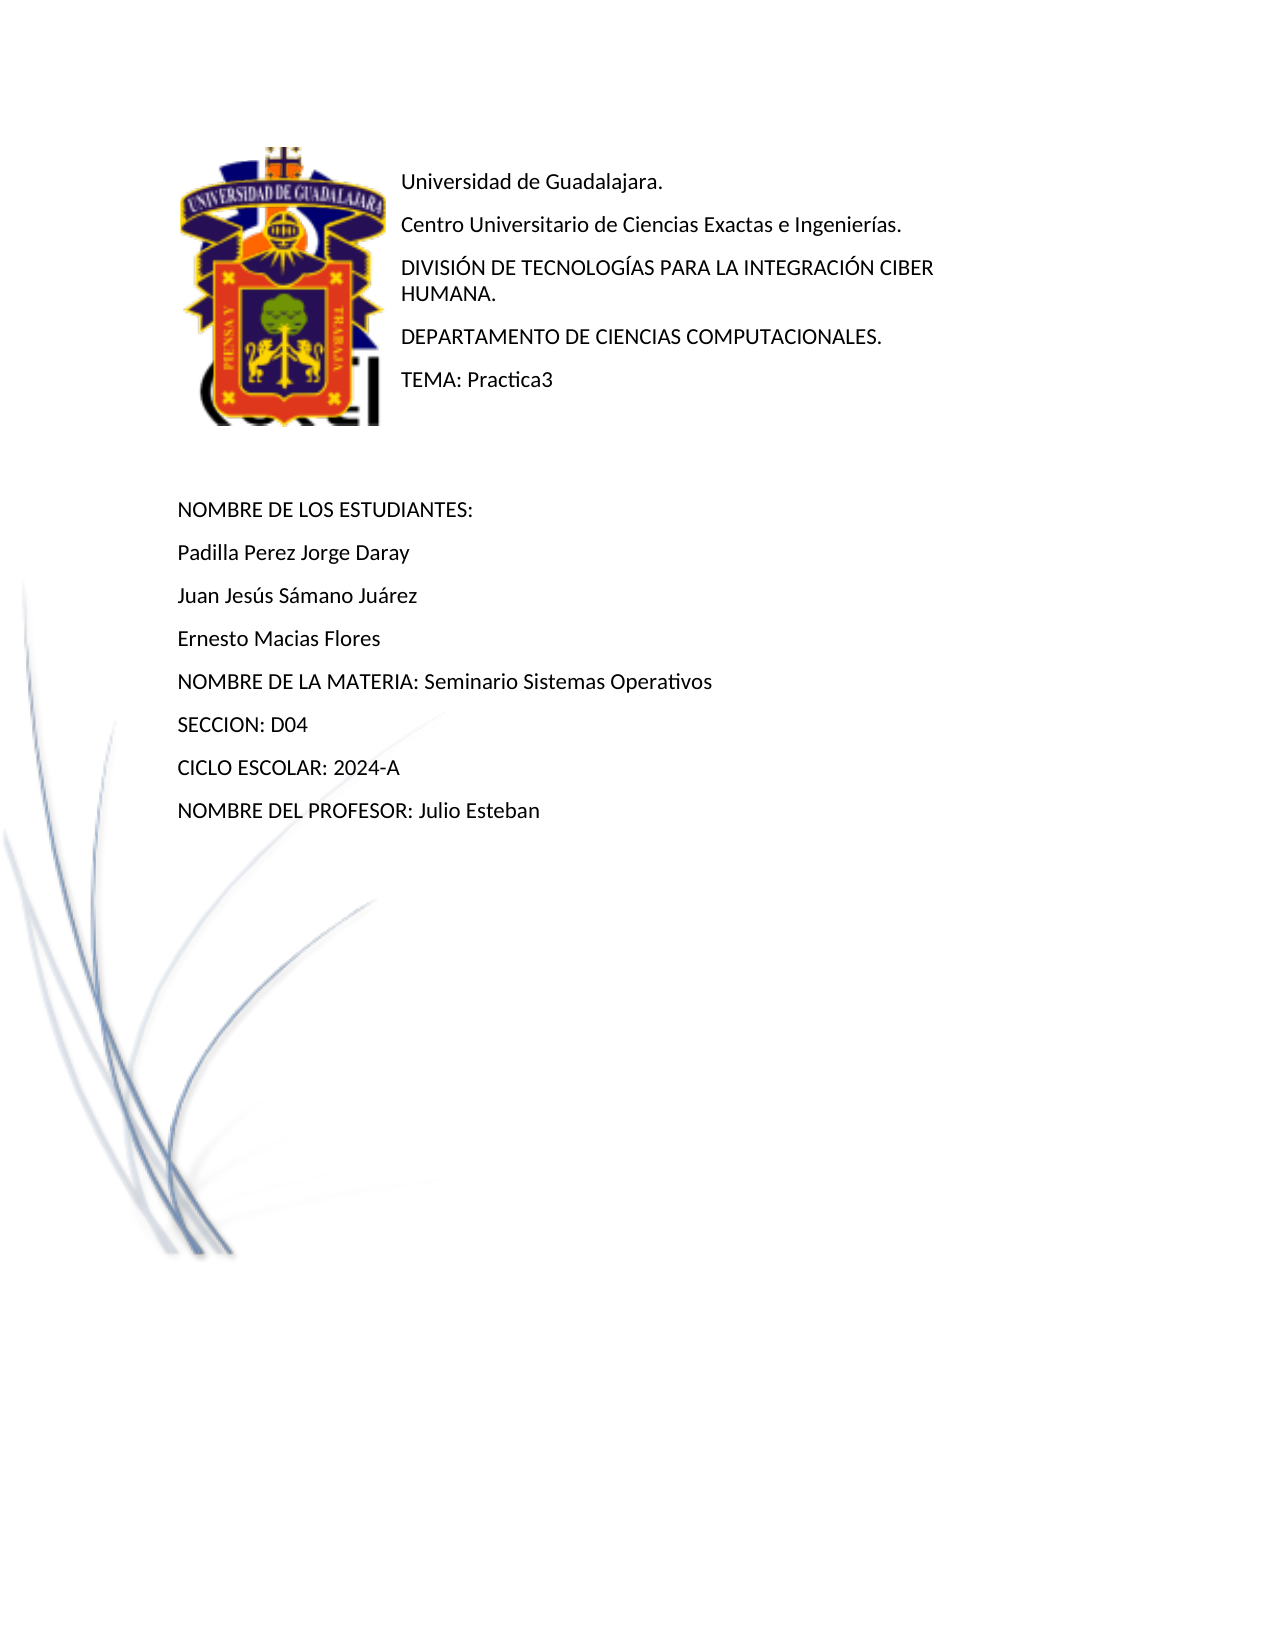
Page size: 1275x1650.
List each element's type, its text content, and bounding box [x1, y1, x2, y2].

text DIVISIÓN DE TECNOLOGÍAS PARA LA INTEGRACIÓN CIBER [398, 257, 1167, 280]
picture [0, 575, 657, 1269]
text Universidad de Guadalajara. [398, 171, 1167, 194]
text NOMBRE DE LOS ESTUDIANTES: [177, 499, 1167, 522]
text DEPARTAMENTO DE CIENCIAS COMPUTACIONALES. [398, 326, 1167, 349]
text TEMA: Practica3 [398, 369, 1167, 392]
text Centro Universitario de Ciencias Exactas e Ingenierías. [398, 214, 1167, 237]
text SECCION: D04 [177, 714, 1167, 737]
text Juan Jesús Sámano Juárez [177, 585, 1167, 608]
text NOMBRE DE LA MATERIA: Seminario Sistemas Operativos [177, 671, 1167, 694]
text NOMBRE DEL PROFESOR: Julio Esteban [177, 800, 1167, 823]
text HUMANA. [398, 283, 1167, 306]
text CICLO ESCOLAR: 2024-A [177, 757, 1167, 780]
text Padilla Perez Jorge Daray [177, 542, 1167, 565]
picture [180, 147, 398, 427]
text Ernesto Macias Flores [177, 628, 1167, 651]
